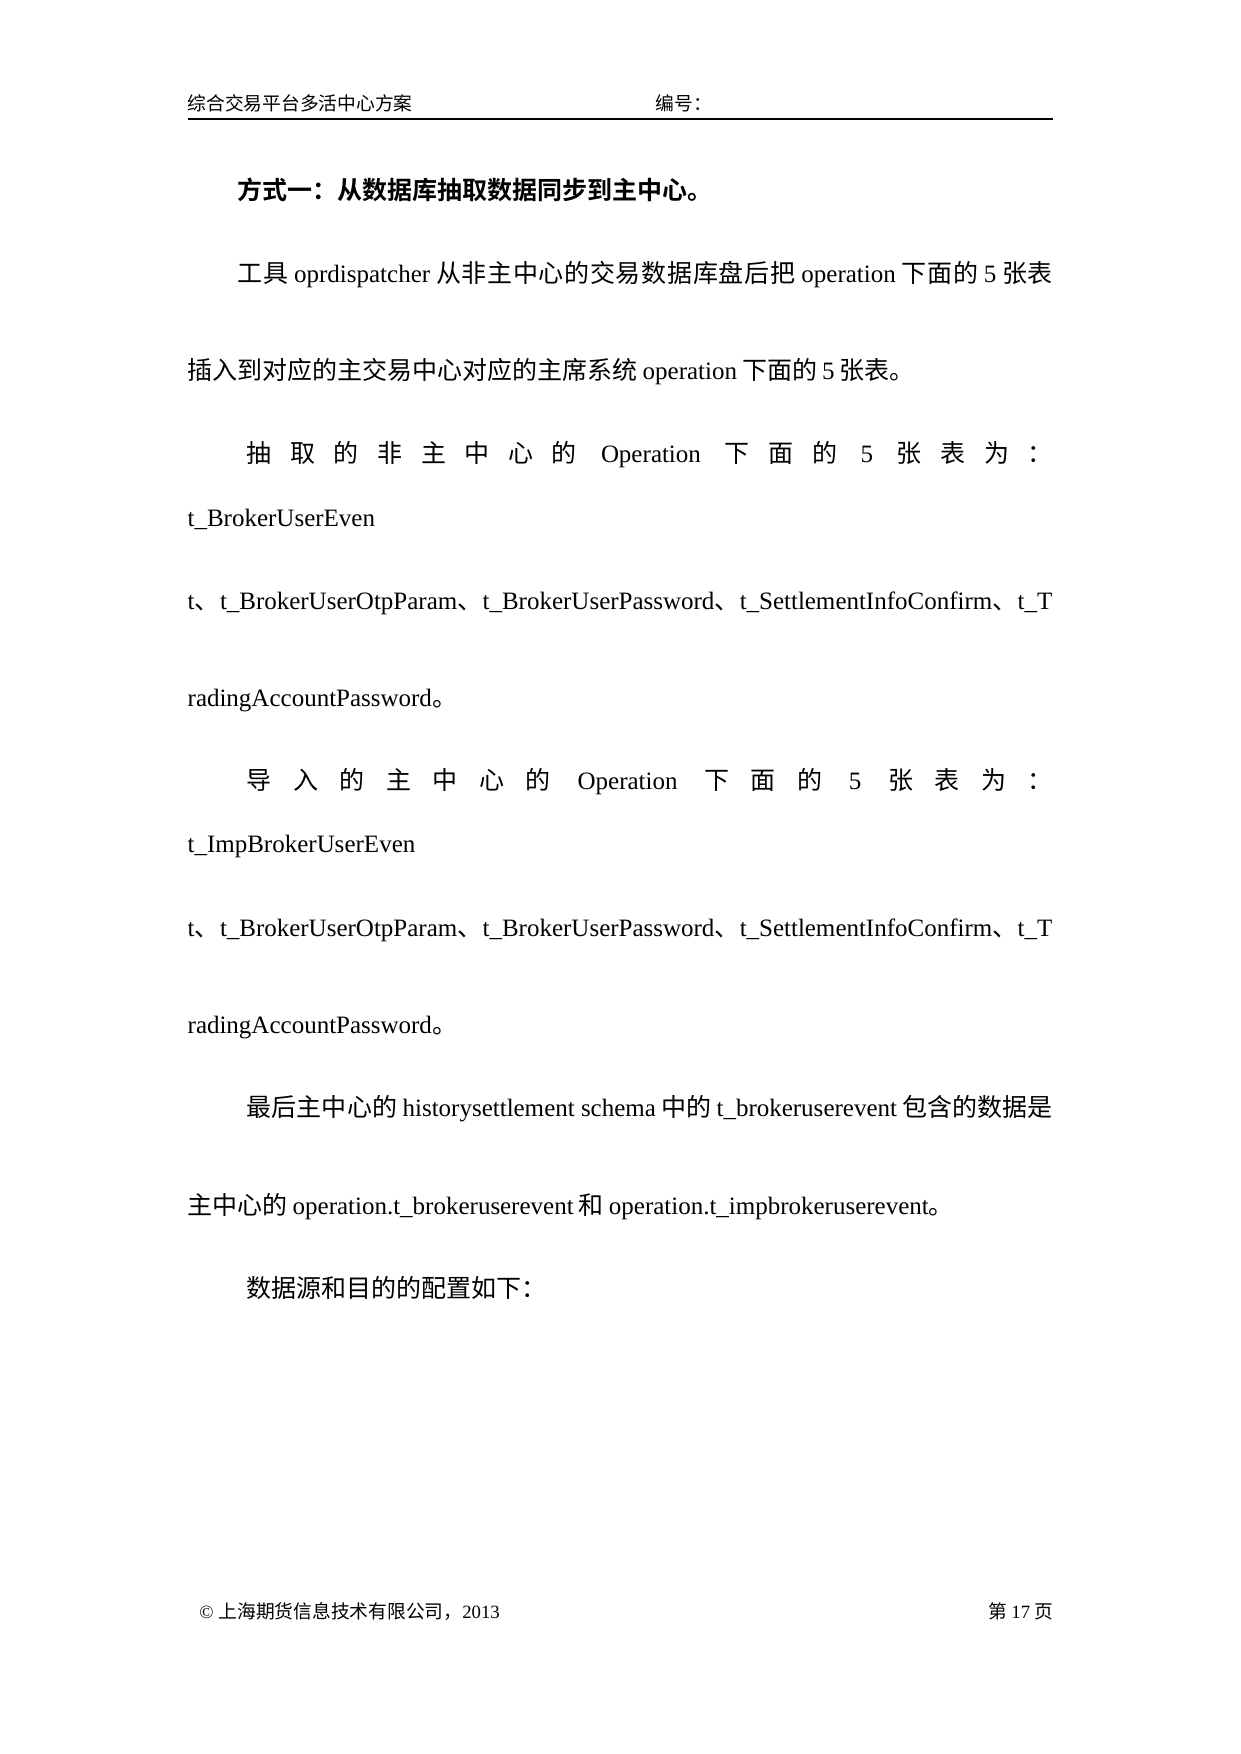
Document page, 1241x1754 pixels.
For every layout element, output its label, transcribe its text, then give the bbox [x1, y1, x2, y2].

text 抽取的非主中心的Operation下面的5张表为：t_BrokerUserEvent、t_BrokerUserOtpParam、t_BrokerUserPassword、t_SettlementInfoConfirm、t_TradingAccountPassword。 [187, 419, 1053, 728]
text 最后主中心的historysettlement schema中的t_brokeruserevent包含的数据是主中心的operation.t_brokeruserevent和operation.t_impbrokeruserevent。 [187, 1073, 1053, 1236]
text 工具oprdispatcher从非主中心的交易数据库盘后把operation下面的5张表插入到对应的主交易中心对应的主席系统operation下面的5张表。 [187, 239, 1053, 401]
text 方式一：从数据库抽取数据同步到主中心。 [187, 156, 1053, 221]
text 数据源和目的的配置如下： [187, 1254, 1053, 1319]
text 导入的主中心的Operation下面的5张表为：t_ImpBrokerUserEvent、t_BrokerUserOtpParam、t_BrokerUserPassword、t_SettlementInfoConfirm、t_TradingAccountPassword。 [187, 746, 1053, 1055]
